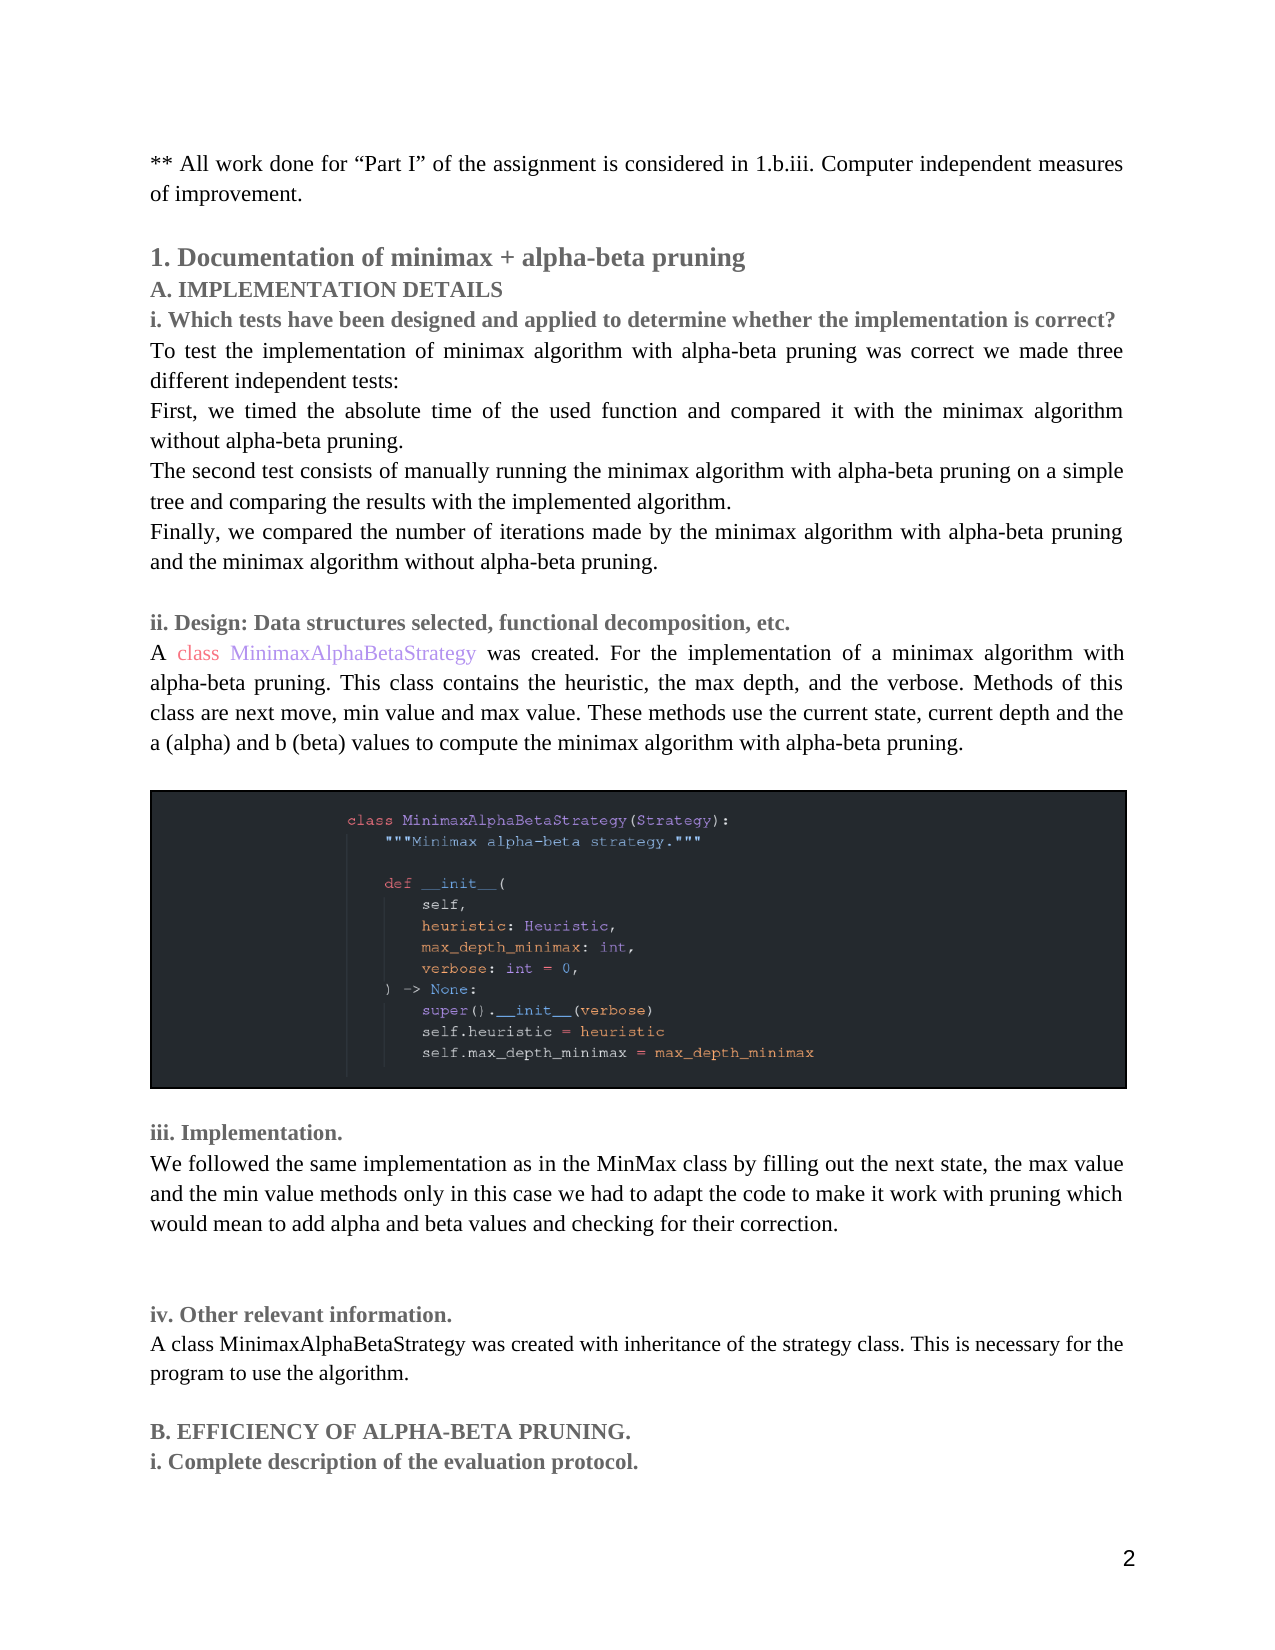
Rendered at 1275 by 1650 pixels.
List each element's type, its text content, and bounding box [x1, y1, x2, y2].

text First, we timed the absolute time of the used function and compared it with the minimax algorithm without alpha-beta pruning. [150, 397, 1125, 454]
text ii. Design: Data structures selected, functional decomposition, etc. [150, 609, 1125, 635]
text A. IMPLEMENTATION DETAILS [150, 276, 1125, 303]
text ** All work done for “Part I” of the assignment is considered in 1.b.iii. Computer independent measures of improvement. [150, 150, 1125, 207]
text iii. Implementation. [150, 1119, 1125, 1146]
text A class MinimaxAlphaBetaStrategy was created with inheritance of the strategy class. This is necessary for the program to use the algorithm. [150, 1331, 1125, 1385]
text 1. Documentation of minimax + alpha-beta pruning [150, 241, 1125, 272]
text A class MinimaxAlphaBetaStrategy was created. For the implementation of a minimax algorithm with alpha-beta pruning. This class contains the heuristic, the max depth, and the verbose. Methods of this class are next move, min value and max value. These methods use the current state, current depth and the a (alpha) and b (beta) values to compute the minimax algorithm with alpha-beta pruning. [150, 639, 1125, 756]
text To test the implementation of minimax algorithm with alpha-beta pruning was correct we made three different independent tests: [150, 337, 1125, 393]
text i. Complete description of the evaluation protocol. [150, 1448, 1125, 1474]
text B. EFFICIENCY OF ALPHA-BETA PRUNING. [150, 1418, 1125, 1444]
picture [333, 802, 944, 1077]
table_header [152, 792, 1125, 1087]
text Finally, we compared the number of iterations made by the minimax algorithm with alpha-beta pruning and the minimax algorithm without alpha-beta pruning. [150, 518, 1125, 574]
text i. Which tests have been designed and applied to determine whether the implementation is correct? [150, 307, 1125, 333]
text We followed the same implementation as in the MinMax class by filling out the next state, the max value and the min value methods only in this case we had to adapt the code to make it work with pruning which would mean to add alpha and beta values and checking for their correction. [150, 1149, 1125, 1236]
text The second test consists of manually running the minimax algorithm with alpha-beta pruning on a simple tree and comparing the results with the implemented algorithm. [150, 458, 1125, 514]
text iv. Other relevant information. [150, 1301, 1125, 1327]
